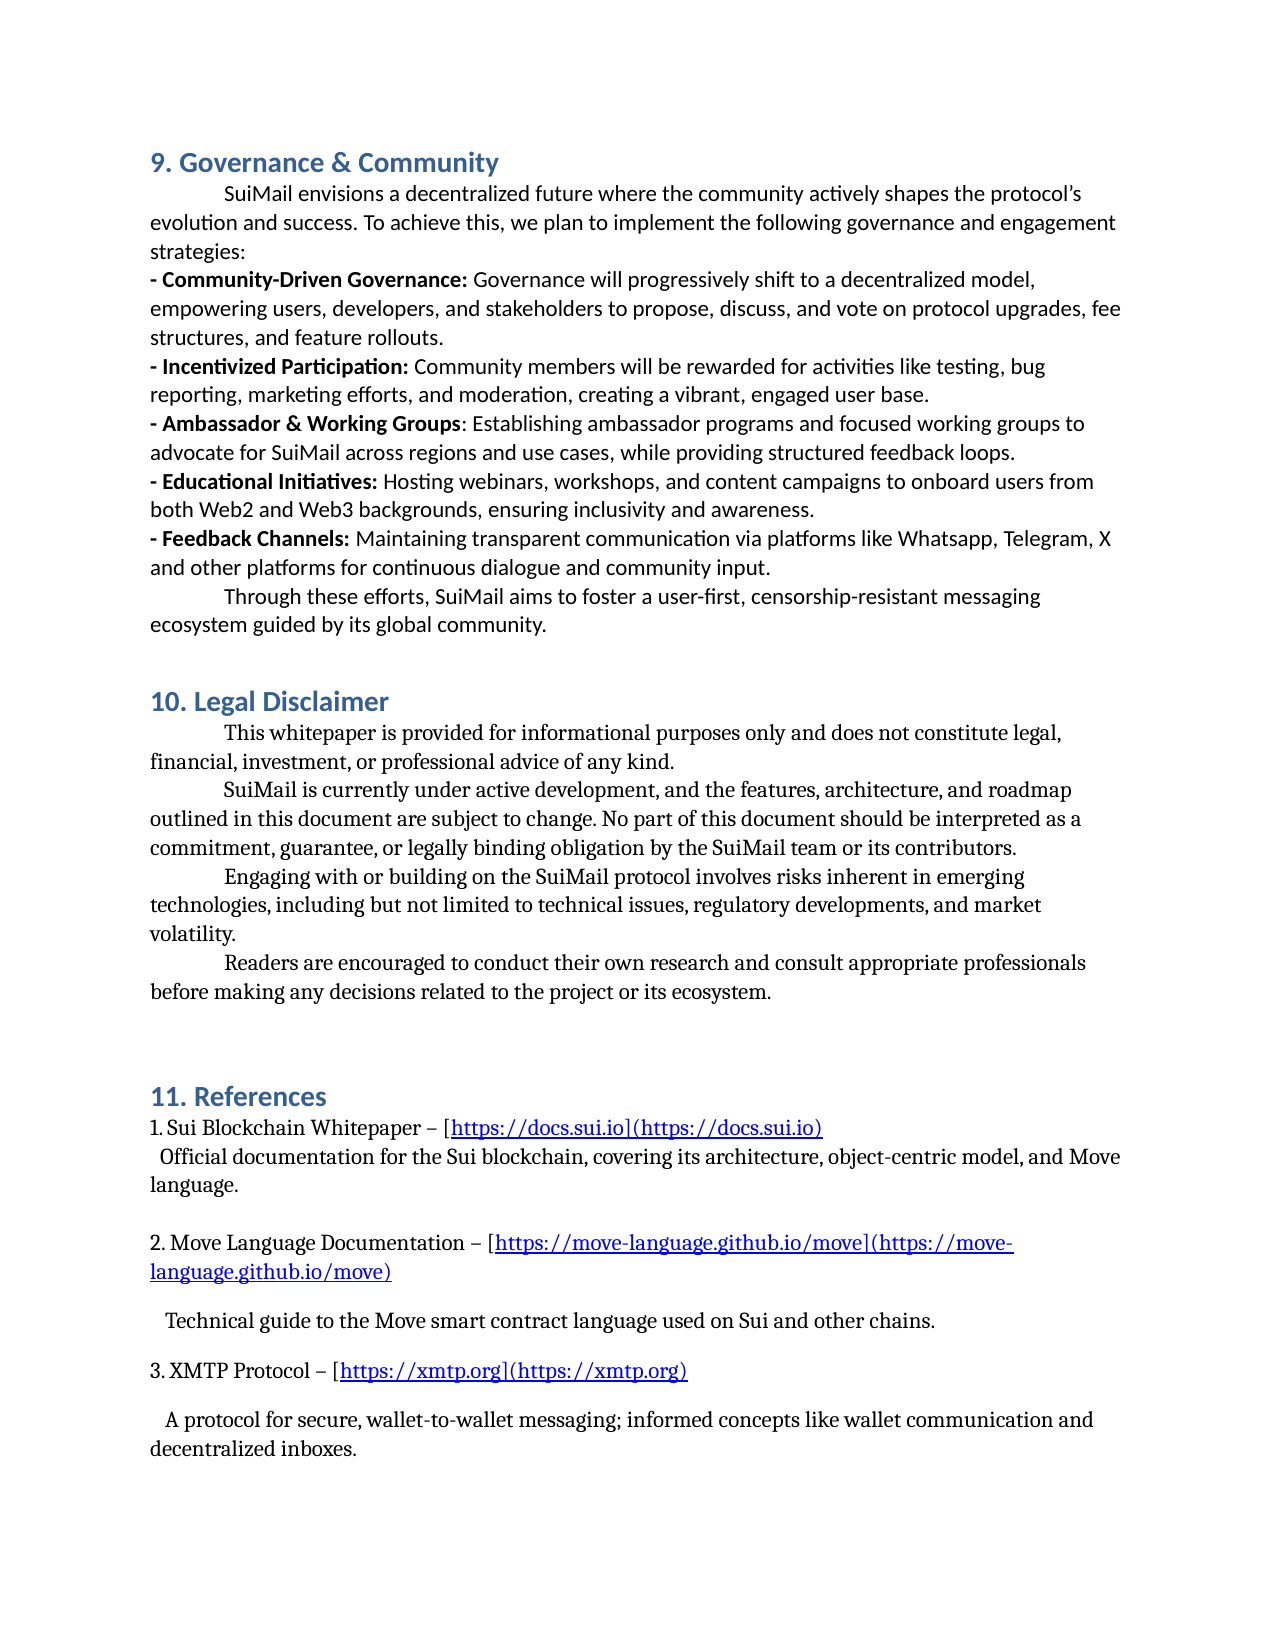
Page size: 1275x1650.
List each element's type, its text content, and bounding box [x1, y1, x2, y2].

text 10. Legal Disclaimer This whitepaper is provided for informational purposes only and does not constitute legal, financial, investment, or professional advice of any kind. SuiMail is currently under active development, and the features, architecture, and roadmap outlined in this document are subject to change. No part of this document should be interpreted as a commitment, guarantee, or legally binding obligation by the SuiMail team or its contributors. Engaging with or building on the SuiMail protocol involves risks inherent in emerging technologies, including but not limited to technical issues, regulatory developments, and market volatility. Readers are encouraged to conduct their own research and consult appropriate professionals before making any decisions related to the project or its ecosystem. [150, 689, 1125, 1034]
text 9. Governance & Community SuiMail envisions a decentralized future where the community actively shapes the protocol’s evolution and success. To achieve this, we plan to implement the following governance and engagement strategies: - Community-Driven Governance: Governance will progressively shift to a decentralized model, empowering users, developers, and stakeholders to propose, discuss, and vote on protocol upgrades, fee structures, and feature rollouts. - Incentivized Participation: Community members will be rewarded for activities like testing, bug reporting, marketing efforts, and moderation, creating a vibrant, engaged user base. - Ambassador & Working Groups: Establishing ambassador programs and focused working groups to advocate for SuiMail across regions and use cases, while providing structured feedback loops. - Educational Initiatives: Hosting webinars, workshops, and content campaigns to onboard users from both Web2 and Web3 backgrounds, ensuring inclusivity and awareness. - Feedback Channels: Maintaining transparent communication via platforms like Whatsapp, Telegram, X and other platforms for continuous dialogue and community input. Through these efforts, SuiMail aims to foster a user-first, censorship-resistant messaging ecosystem guided by its global community. [150, 150, 1125, 639]
text 11. References [150, 1084, 1125, 1112]
text A protocol for secure, wallet-to-wallet messaging; informed concepts like wallet communication and decentralized inboxes. [150, 1405, 1125, 1462]
text Technical guide to the Move smart contract language used on Sui and other chains. [150, 1306, 1125, 1334]
text 1. Sui Blockchain Whitepaper – [https://docs.sui.io](https://docs.sui.io) Official documentation for the Sui blockchain, covering its architecture, object-centric model, and Move language. 2. Move Language Documentation – [https://move-language.github.io/move](https://move-language.github.io/move) [150, 1112, 1125, 1285]
text 3. XMTP Protocol – [https://xmtp.org](https://xmtp.org) [150, 1355, 1125, 1384]
